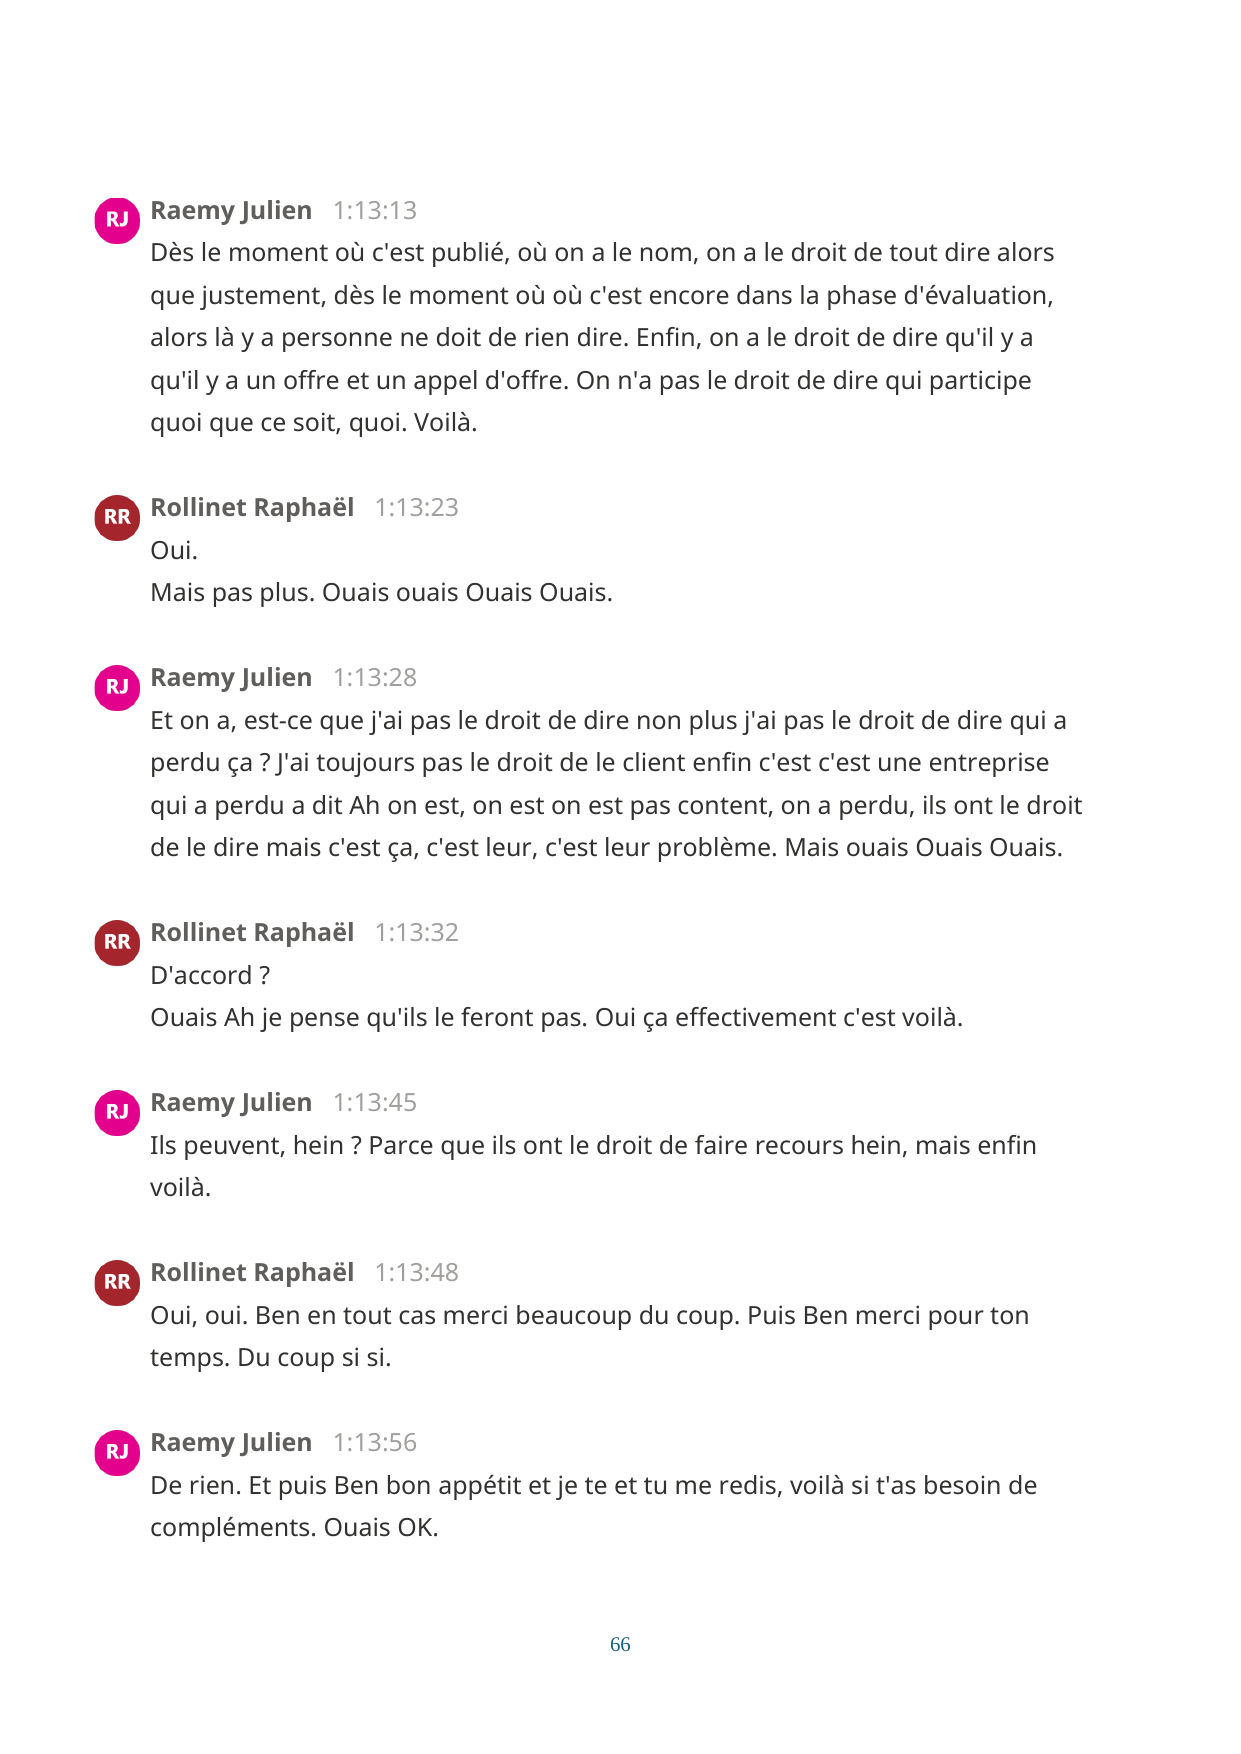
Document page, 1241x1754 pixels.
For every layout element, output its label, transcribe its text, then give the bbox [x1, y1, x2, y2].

picture [94, 1260, 140, 1306]
picture [94, 1430, 140, 1476]
text Raemy Julien 1:13:56 De rien. Et puis Ben bon appétit et je te et tu me redis, voilà si t'as besoin de compléments. Ouais OK. [150, 1382, 1090, 1544]
text Rollinet Raphaël 1:13:23 Oui. Mais pas plus. Ouais ouais Ouais Ouais. [150, 447, 1090, 609]
text Rollinet Raphaël 1:13:48 Oui, oui. Ben en tout cas merci beaucoup du coup. Puis Ben merci pour ton temps. Du coup si si. [150, 1212, 1090, 1374]
text Rollinet Raphaël 1:13:32 D'accord ? Ouais Ah je pense qu'ils le feront pas. Oui ça effectivement c'est voilà. [150, 872, 1090, 1034]
picture [94, 198, 140, 244]
picture [94, 495, 140, 541]
picture [94, 1090, 140, 1136]
text Raemy Julien 1:13:28 Et on a, est-ce que j'ai pas le droit de dire non plus j'ai pas le droit de dire qui a perdu ça ? J'ai toujours pas le droit de le client enfin c'est c'est une entreprise qui a perdu a dit Ah on est, on est on est pas content, on a perdu, ils ont le droit de le dire mais c'est ça, c'est leur, c'est leur problème. Mais ouais Ouais Ouais. [150, 617, 1090, 864]
picture [94, 665, 140, 711]
text Raemy Julien 1:13:13 Dès le moment où c'est publié, où on a le nom, on a le droit de tout dire alors que justement, dès le moment où où c'est encore dans la phase d'évaluation, alors là y a personne ne doit de rien dire. Enfin, on a le droit de dire qu'il y a qu'il y a un offre et un appel d'offre. On n'a pas le droit de dire qui participe quoi que ce soit, quoi. Voilà. [150, 150, 1090, 439]
text Raemy Julien 1:13:45 Ils peuvent, hein ? Parce que ils ont le droit de faire recours hein, mais enfin voilà. [150, 1042, 1090, 1204]
picture [94, 920, 140, 966]
